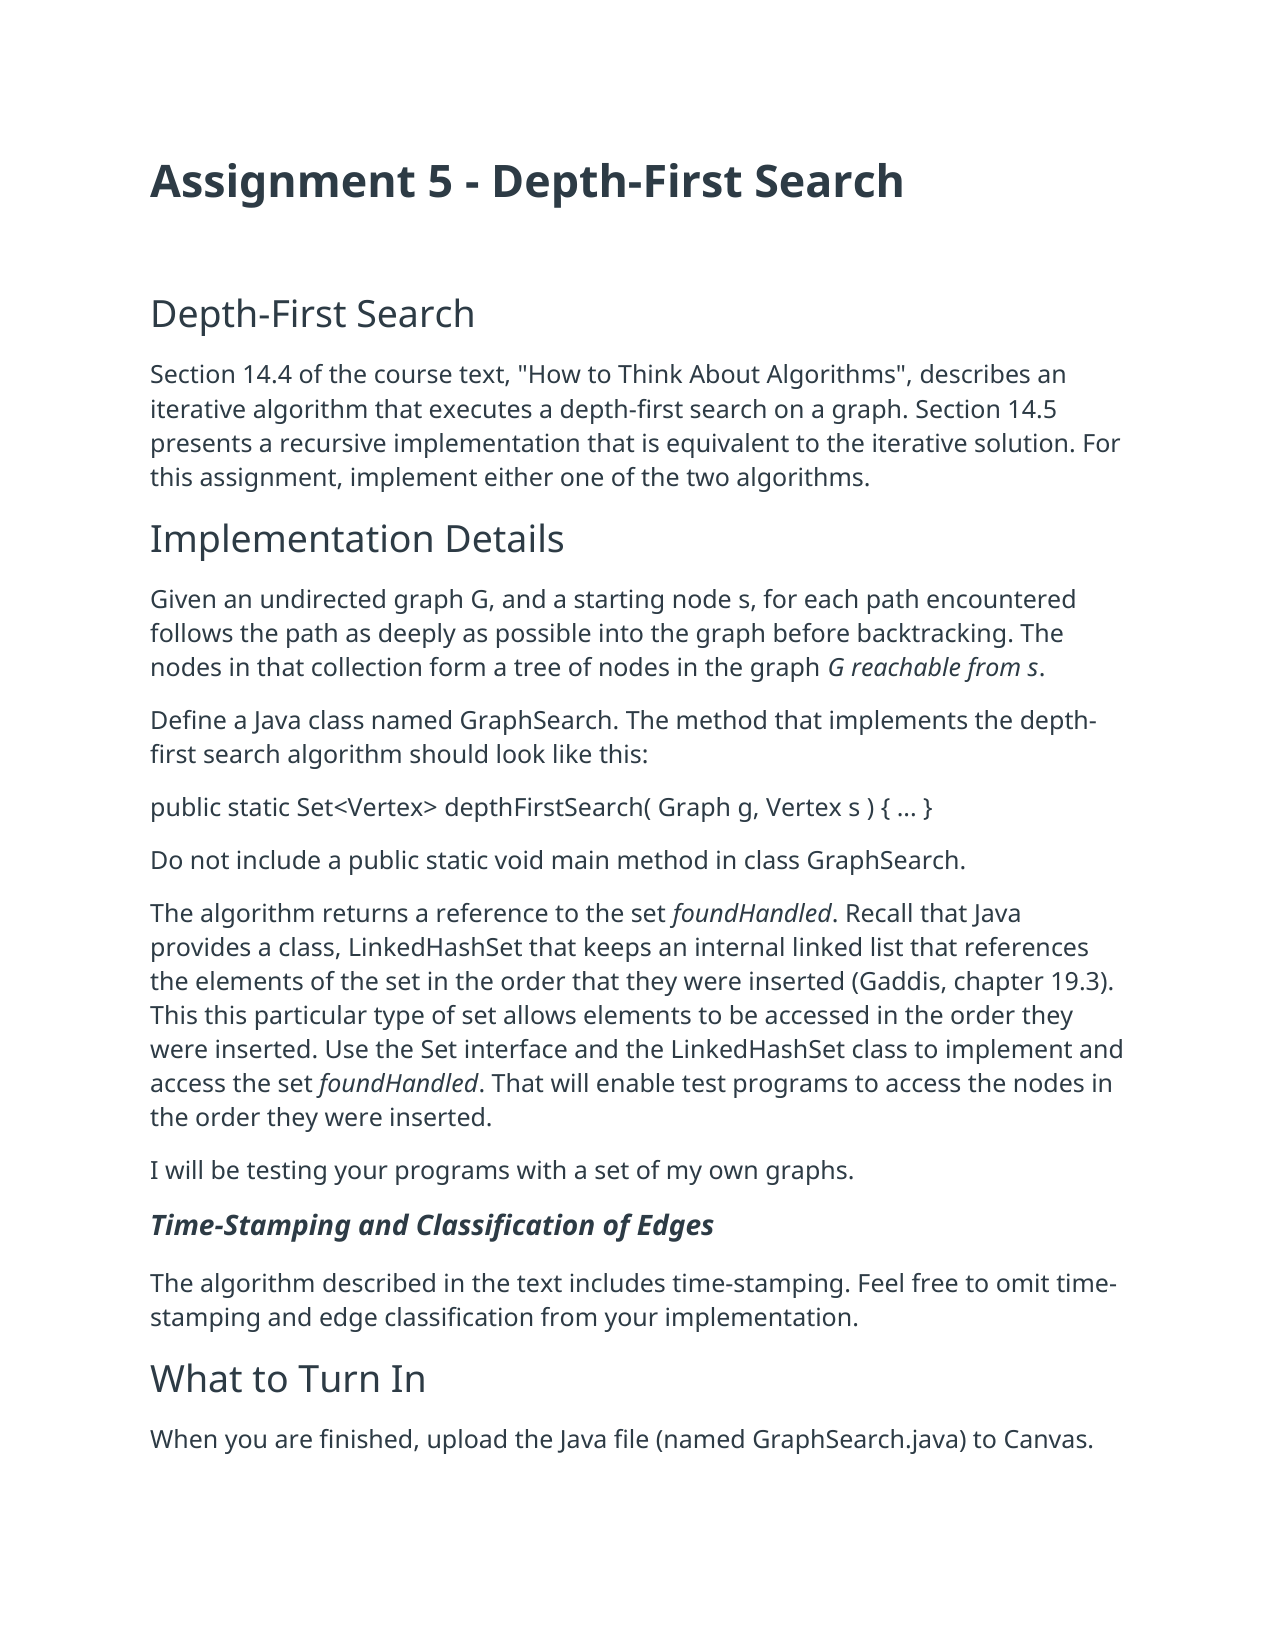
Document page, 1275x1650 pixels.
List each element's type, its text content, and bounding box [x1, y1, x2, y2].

text Given an undirected graph G, and a starting node s, for each path encountered follows the path as deeply as possible into the graph before backtracking. The nodes in that collection form a tree of nodes in the graph G reachable from s. [150, 582, 1125, 684]
text I will be testing your programs with a set of my own graphs. [150, 1153, 1125, 1187]
text Section 14.4 of the course text, "How to Think About Algorithms", describes an iterative algorithm that executes a depth-first search on a graph. Section 14.5 presents a recursive implementation that is equivalent to the iterative solution. For this assignment, implement either one of the two algorithms. [150, 357, 1125, 493]
text The algorithm returns a reference to the set foundHandled. Recall that Java provides a class, LinkedHashSet that keeps an internal linked list that references the elements of the set in the order that they were inserted (Gaddis, chapter 19.3). This this particular type of set allows elements to be accessed in the order they were inserted. Use the Set interface and the LinkedHashSet class to implement and access the set foundHandled. That will enable test programs to access the nodes in the order they were inserted. [150, 895, 1125, 1134]
text public static Set<Vertex> depthFirstSearch( Graph g, Vertex s ) { ... } [150, 790, 1125, 824]
text Define a Java class named GraphSearch. The method that implements the depth-first search algorithm should look like this: [150, 703, 1125, 771]
subtitle Depth-First Search [150, 287, 1125, 338]
text When you are finished, upload the Java file (named GraphSearch.java) to Canvas. [150, 1422, 1125, 1456]
subtitle Time-Stamping and Classification of Edges [150, 1205, 1125, 1244]
subtitle Implementation Details [150, 512, 1125, 563]
subtitle What to Turn In [150, 1352, 1125, 1403]
text The algorithm described in the text includes time-stamping. Feel free to omit time-stamping and edge classification from your implementation. [150, 1266, 1125, 1334]
subtitle Assignment 5 - Depth-First Search [150, 150, 1125, 211]
text Do not include a public static void main method in class GraphSearch. [150, 843, 1125, 877]
